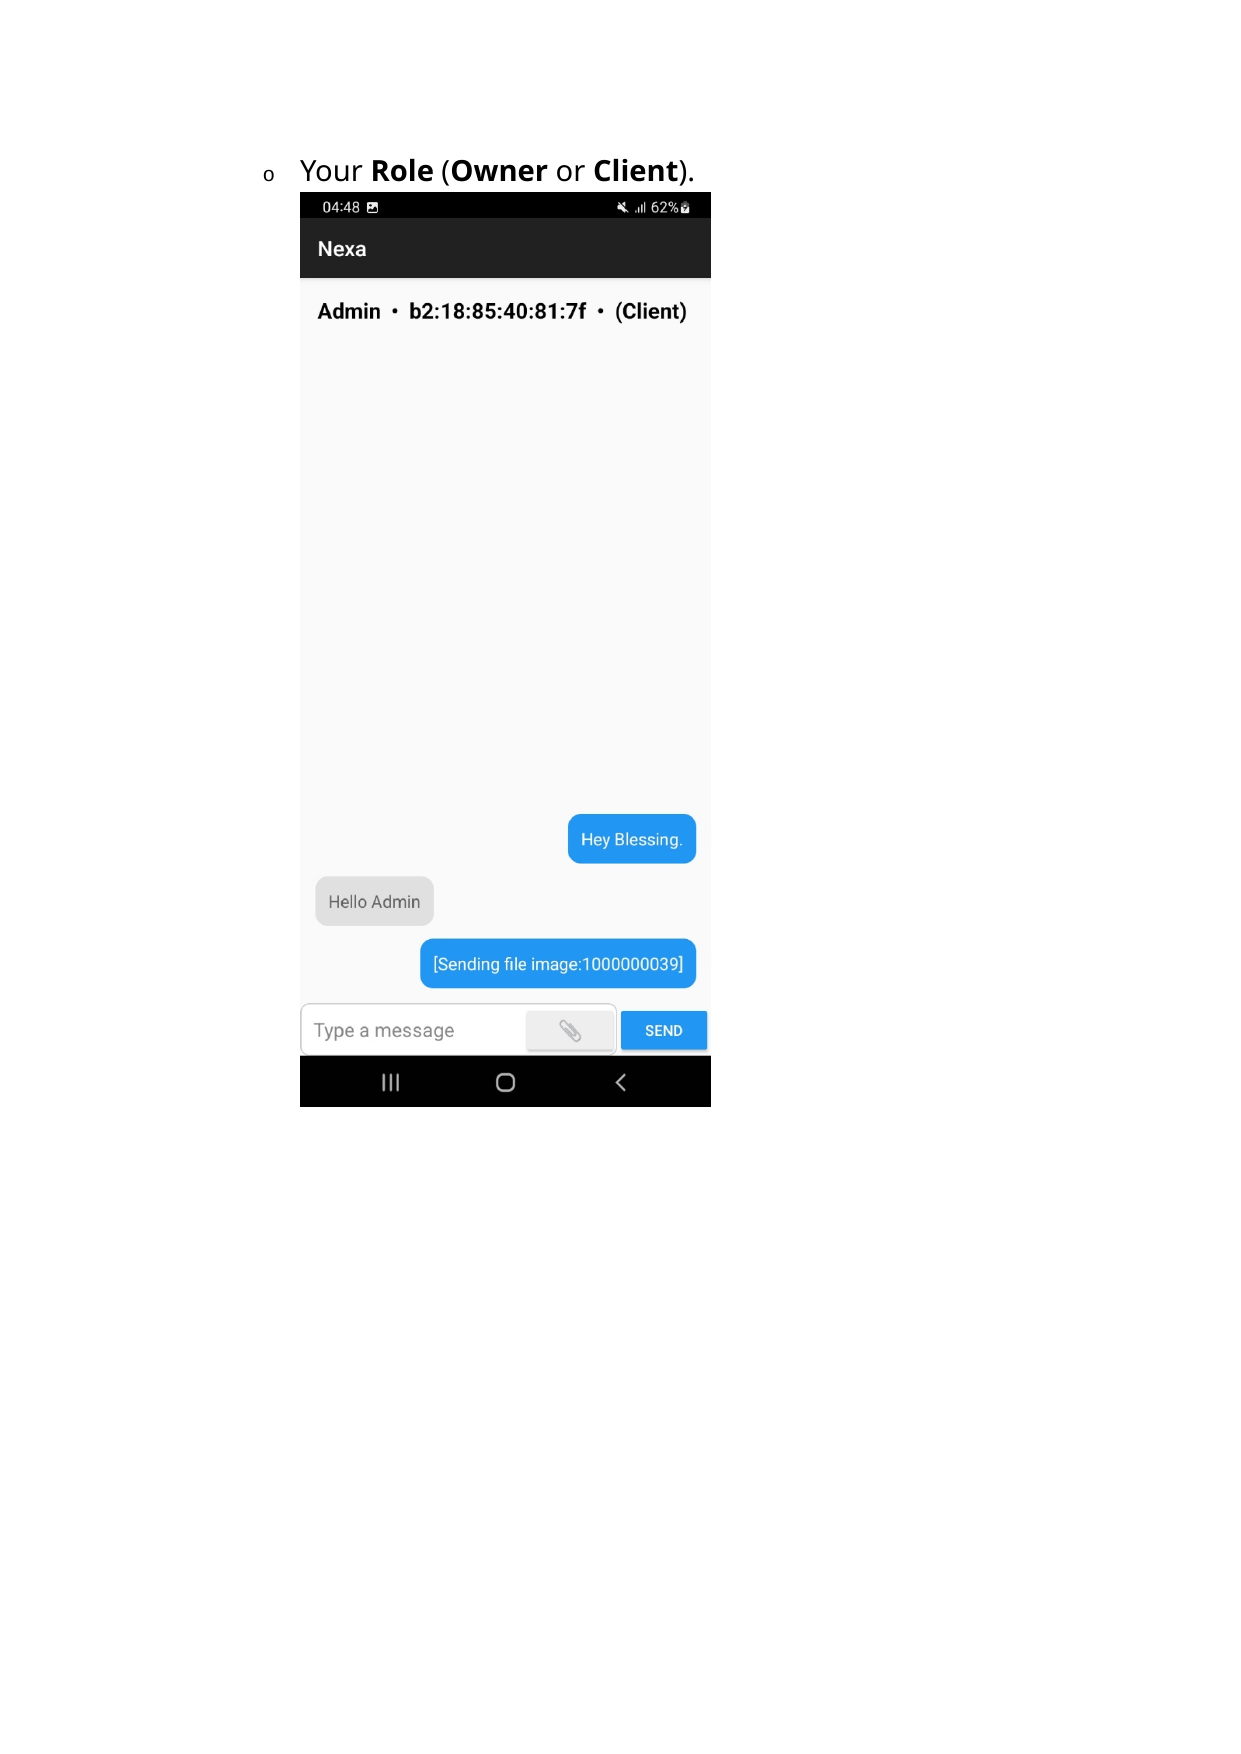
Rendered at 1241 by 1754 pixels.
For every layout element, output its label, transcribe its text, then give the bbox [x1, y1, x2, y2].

picture [300, 192, 711, 1107]
